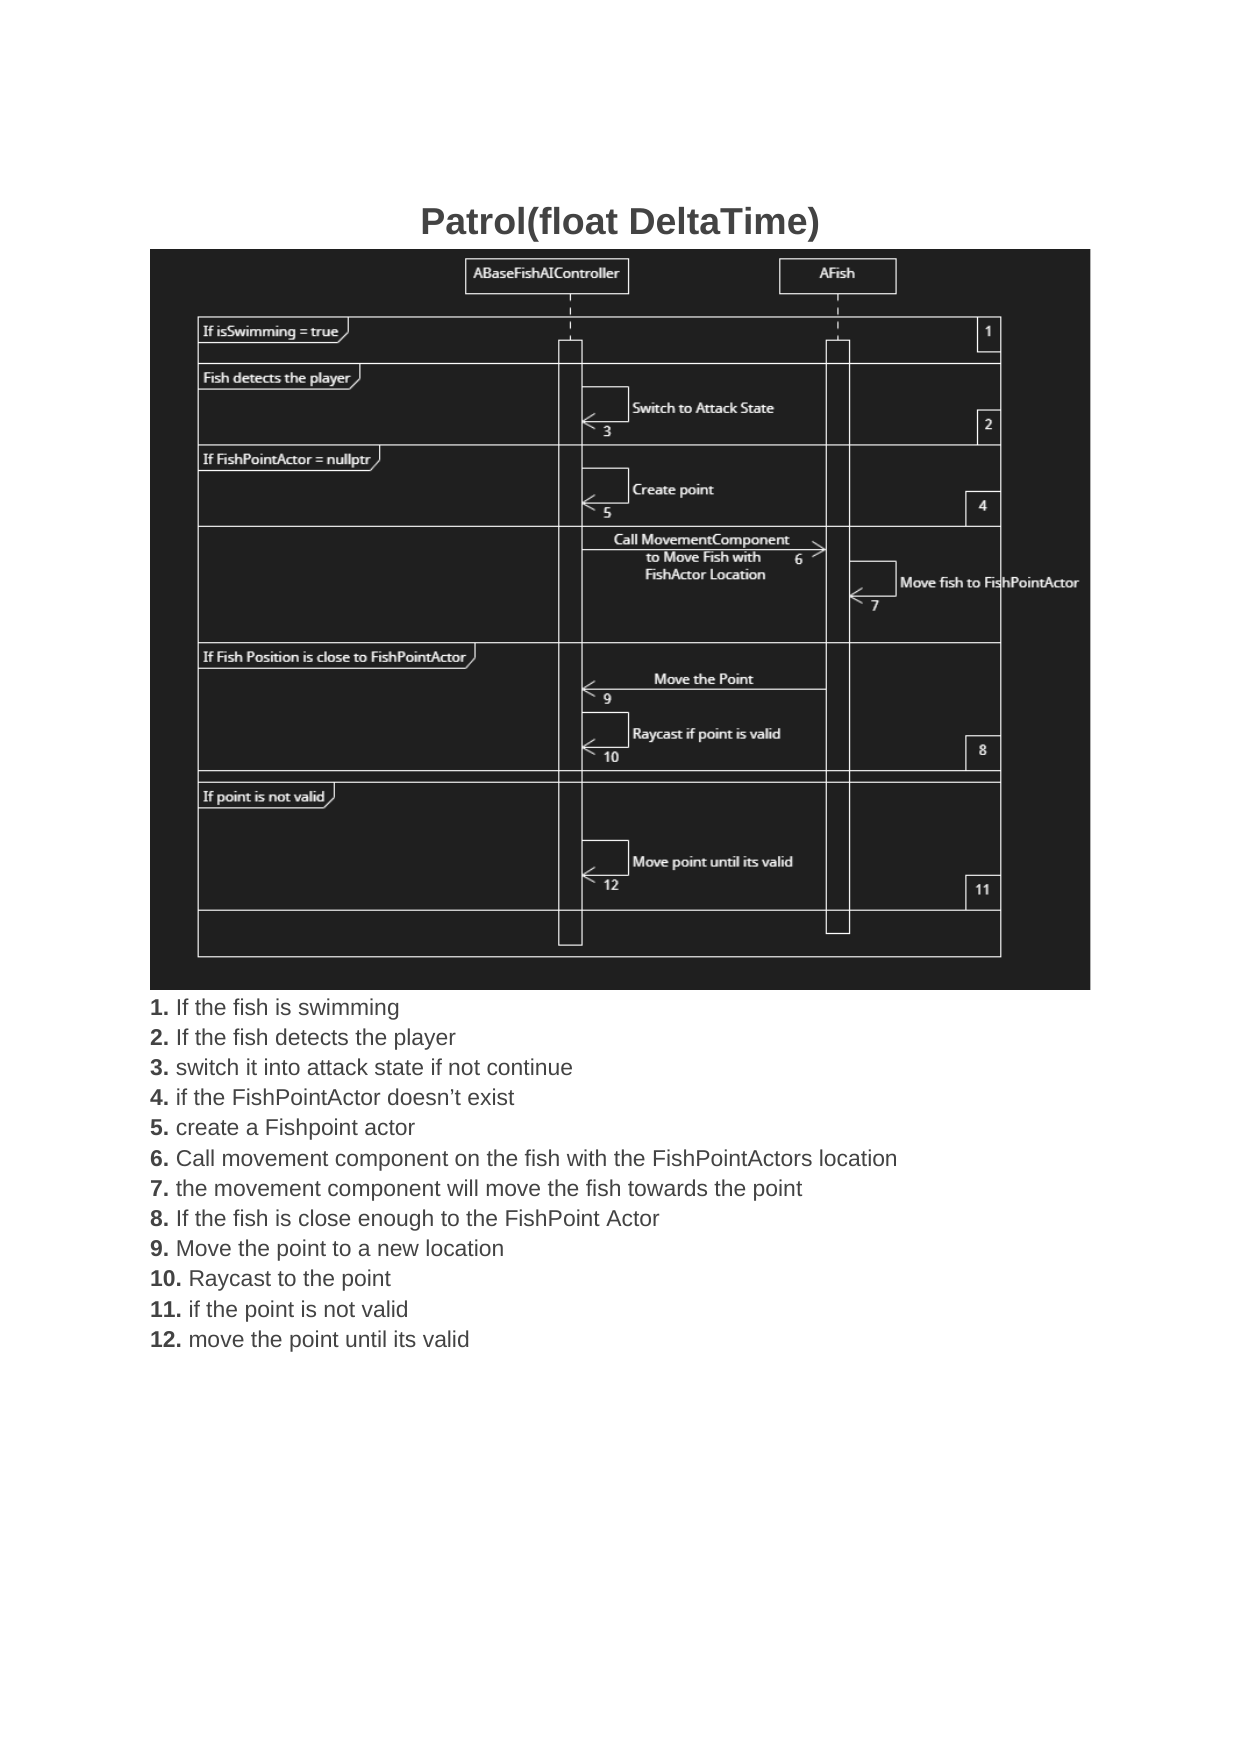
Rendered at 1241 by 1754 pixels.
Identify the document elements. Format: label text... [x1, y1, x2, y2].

picture [150, 249, 1091, 990]
text 2. If the fish detects the player [150, 1024, 1090, 1050]
text 4. if the FishPointActor doesn’t exist [150, 1084, 1090, 1111]
text 6. Call movement component on the fish with the FishPointActors location [150, 1144, 1090, 1171]
text Patrol(float DeltaTime) [150, 199, 1090, 243]
text 1. If the fish is swimming [150, 993, 1090, 1020]
text 5. create a Fishpoint actor [150, 1114, 1090, 1141]
text 12. move the point until its valid [150, 1326, 1090, 1352]
text 3. switch it into attack state if not continue [150, 1054, 1090, 1080]
text 11. if the point is not valid [150, 1296, 1090, 1322]
text 9. Move the point to a new location [150, 1235, 1090, 1262]
text 8. If the fish is close enough to the FishPoint Actor [150, 1205, 1090, 1231]
text 10. Raycast to the point [150, 1265, 1090, 1292]
text 7. the movement component will move the fish towards the point [150, 1175, 1090, 1201]
